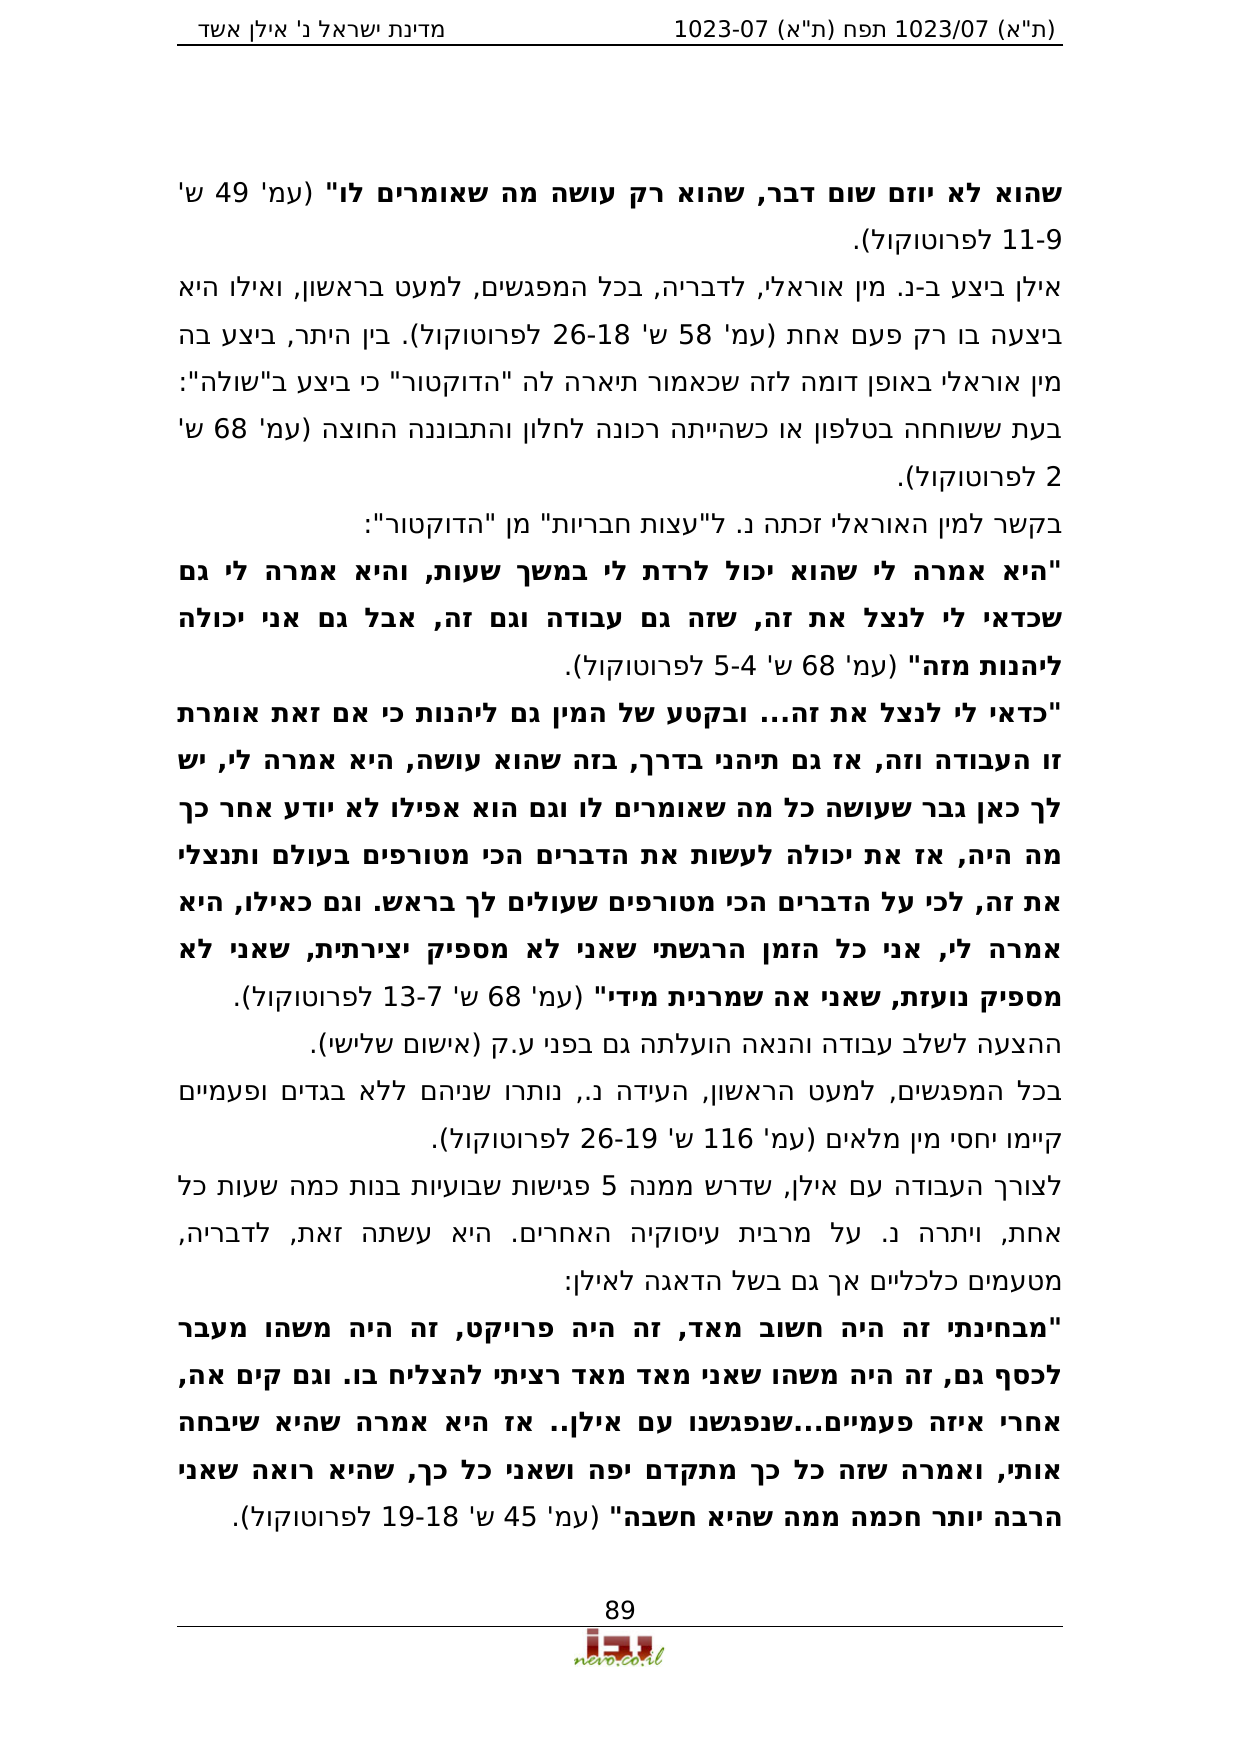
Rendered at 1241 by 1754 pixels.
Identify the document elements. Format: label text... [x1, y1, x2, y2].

text אילן ביצע ב-נ. מין אוראלי, לדבריה, בכל המפגשים, למעט בראשון, ואילו היא ביצעה בו רק פעם אחת (עמ' 58 ש' 26-18 לפרוטוקול). בין היתר, ביצע בה מין אוראלי באופן דומה לזה שכאמור תיארה לה "הדוקטור" כי ביצע ב"שולה": בעת ששוחחה בטלפון או כשהייתה רכונה לחלון והתבוננה החוצה (עמ' 68 ש' 2 לפרוטוקול). [177, 272, 1063, 492]
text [177, 177, 1063, 256]
text "מבחינתי זה היה חשוב מאד, זה היה פרויקט, זה היה משהו מעבר לכסף גם, זה היה משהו שאני מאד מאד רציתי להצליח בו. וגם קים אה, אחרי איזה פעמיים...שנפגשנו עם אילן.. אז היא אמרה שהיא שיבחה אותי, ואמרה שזה כל כך מתקדם יפה ושאני כל כך, שהיא רואה שאני הרבה יותר חכמה ממה שהיא חשבה" (עמ' 45 ש' 19-18 לפרוטוקול). [177, 1312, 1063, 1533]
text ההצעה לשלב עבודה והנאה הועלתה גם בפני ע.ק (אישום שלישי). [177, 1028, 1063, 1060]
text בקשר למין האוראלי זכתה נ. ל"עצות חבריות" מן "הדוקטור": [177, 508, 1063, 540]
text "היא אמרה לי שהוא יכול לרדת לי במשך שעות, והיא אמרה לי גם שכדאי לי לנצל את זה, שזה גם עבודה וגם זה, אבל גם אני יכולה ליהנות מזה" (עמ' 68 ש' 5-4 לפרוטוקול). [177, 556, 1063, 682]
text לצורך העבודה עם אילן, שדרש ממנה 5 פגישות שבועיות בנות כמה שעות כל אחת, ויתרה נ. על מרבית עיסוקיה האחרים. היא עשתה זאת, לדבריה, מטעמים כלכליים אך גם בשל הדאגה לאילן: [177, 1170, 1063, 1296]
picture [574, 1628, 666, 1667]
text בכל המפגשים, למעט הראשון, העידה נ., נותרו שניהם ללא בגדים ופעמיים קיימו יחסי מין מלאים (עמ' 116 ש' 26-19 לפרוטוקול). [177, 1076, 1063, 1154]
text "כדאי לי לנצל את זה... ובקטע של המין גם ליהנות כי אם זאת אומרת זו העבודה וזה, אז גם תיהני בדרך, בזה שהוא עושה, היא אמרה לי, יש לך כאן גבר שעושה כל מה שאומרים לו וגם הוא אפילו לא יודע אחר כך מה היה, אז את יכולה לעשות את הדברים הכי מטורפים בעולם ותנצלי את זה, לכי על הדברים הכי מטורפים שעולים לך בראש. וגם כאילו, היא אמרה לי, אני כל הזמן הרגשתי שאני לא מספיק יצירתית, שאני לא מספיק נועזת, שאני אה שמרנית מידי" (עמ' 68 ש' 13-7 לפרוטוקול). [177, 697, 1063, 1013]
